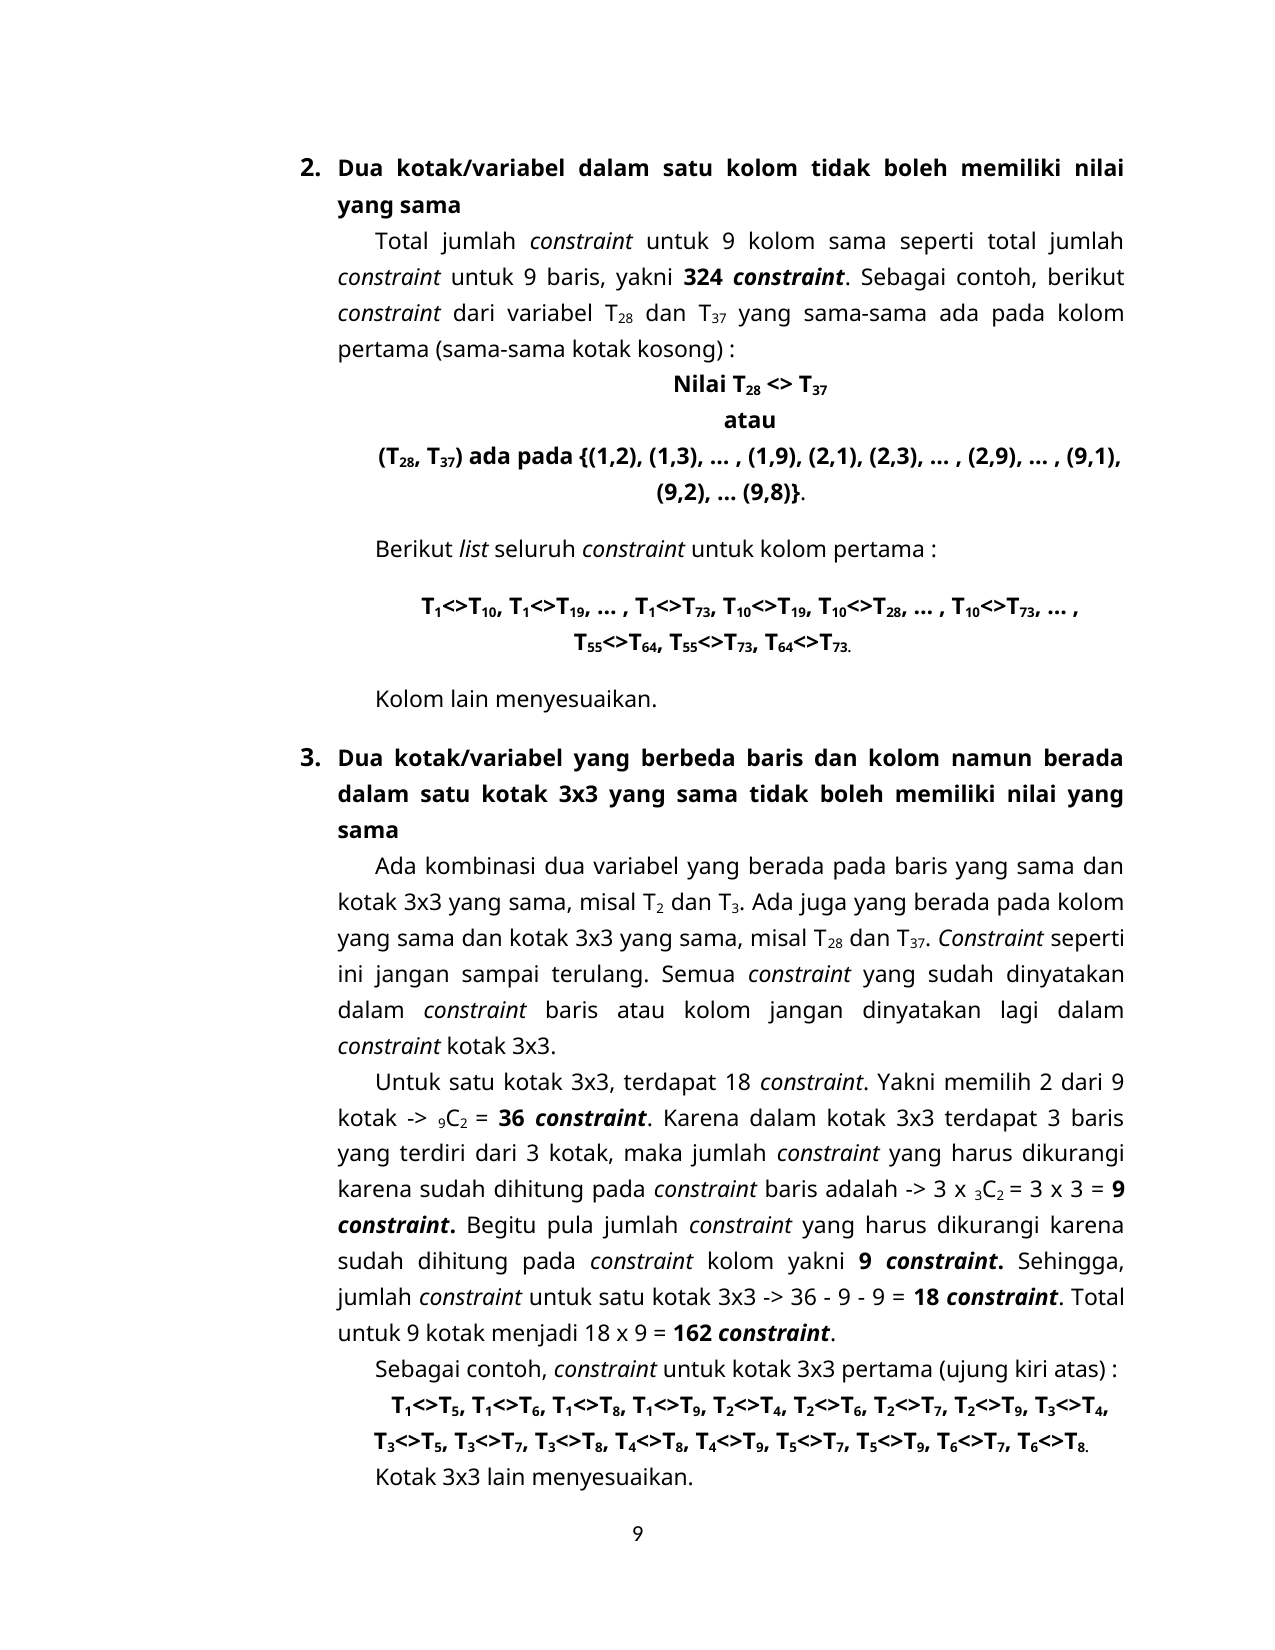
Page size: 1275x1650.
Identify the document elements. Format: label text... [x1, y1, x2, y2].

text Berikut list seluruh constraint untuk kolom pertama : [300, 533, 1125, 564]
list Kotak 3x3 lain menyesuaikan. [337, 1461, 1125, 1492]
list (T28, T37) ada pada {(1,2), (1,3), … , (1,9), (2,1), (2,3), … , (2,9), … , (9,1), (9,2), … (9,8)}. [337, 440, 1125, 507]
list Dua kotak/variabel dalam satu kolom tidak boleh memiliki nilai yang sama [300, 150, 1125, 220]
list Dua kotak/variabel yang berbeda baris dan kolom namun berada dalam satu kotak 3x3 yang sama tidak boleh memiliki nilai yang sama [300, 739, 1125, 845]
list Ada kombinasi dua variabel yang berada pada baris yang sama dan kotak 3x3 yang sama, misal T2 dan T3. Ada juga yang berada pada kolom yang sama dan kotak 3x3 yang sama, misal T28 dan T37. Constraint seperti ini jangan sampai terulang. Semua constraint yang sudah dinyatakan dalam constraint baris atau kolom jangan dinyatakan lagi dalam constraint kotak 3x3. [337, 850, 1125, 1061]
text Kolom lain menyesuaikan. [300, 682, 1125, 714]
list Untuk satu kotak 3x3, terdapat 18 constraint. Yakni memilih 2 dari 9 kotak -> 9C2 = 36 constraint. Karena dalam kotak 3x3 terdapat 3 baris yang terdiri dari 3 kotak, maka jumlah constraint yang harus dikurangi karena sudah dihitung pada constraint baris adalah -> 3 x 3C2 = 3 x 3 = 9 constraint. Begitu pula jumlah constraint yang harus dikurangi karena sudah dihitung pada constraint kolom yakni 9 constraint. Sehingga, jumlah constraint untuk satu kotak 3x3 -> 36 - 9 - 9 = 18 constraint. Total untuk 9 kotak menjadi 18 x 9 = 162 constraint. [337, 1066, 1125, 1348]
text T1<>T10, T1<>T19, … , T1<>T73, T10<>T19, T10<>T28, … , T10<>T73, … , T55<>T64, T55<>T73, T64<>T73. [300, 590, 1125, 657]
list Nilai T28 <> T37 [337, 368, 1125, 400]
list T1<>T5, T1<>T6, T1<>T8, T1<>T9, T2<>T4, T2<>T6, T2<>T7, T2<>T9, T3<>T4, T3<>T5, T3<>T7, T3<>T8, T4<>T8, T4<>T9, T5<>T7, T5<>T9, T6<>T7, T6<>T8. [337, 1389, 1125, 1456]
list atau [337, 404, 1125, 436]
list Total jumlah constraint untuk 9 kolom sama seperti total jumlah constraint untuk 9 baris, yakni 324 constraint. Sebagai contoh, berikut constraint dari variabel T28 dan T37 yang sama-sama ada pada kolom pertama (sama-sama kotak kosong) : [337, 225, 1125, 364]
list Sebagai contoh, constraint untuk kotak 3x3 pertama (ujung kiri atas) : [337, 1353, 1125, 1384]
